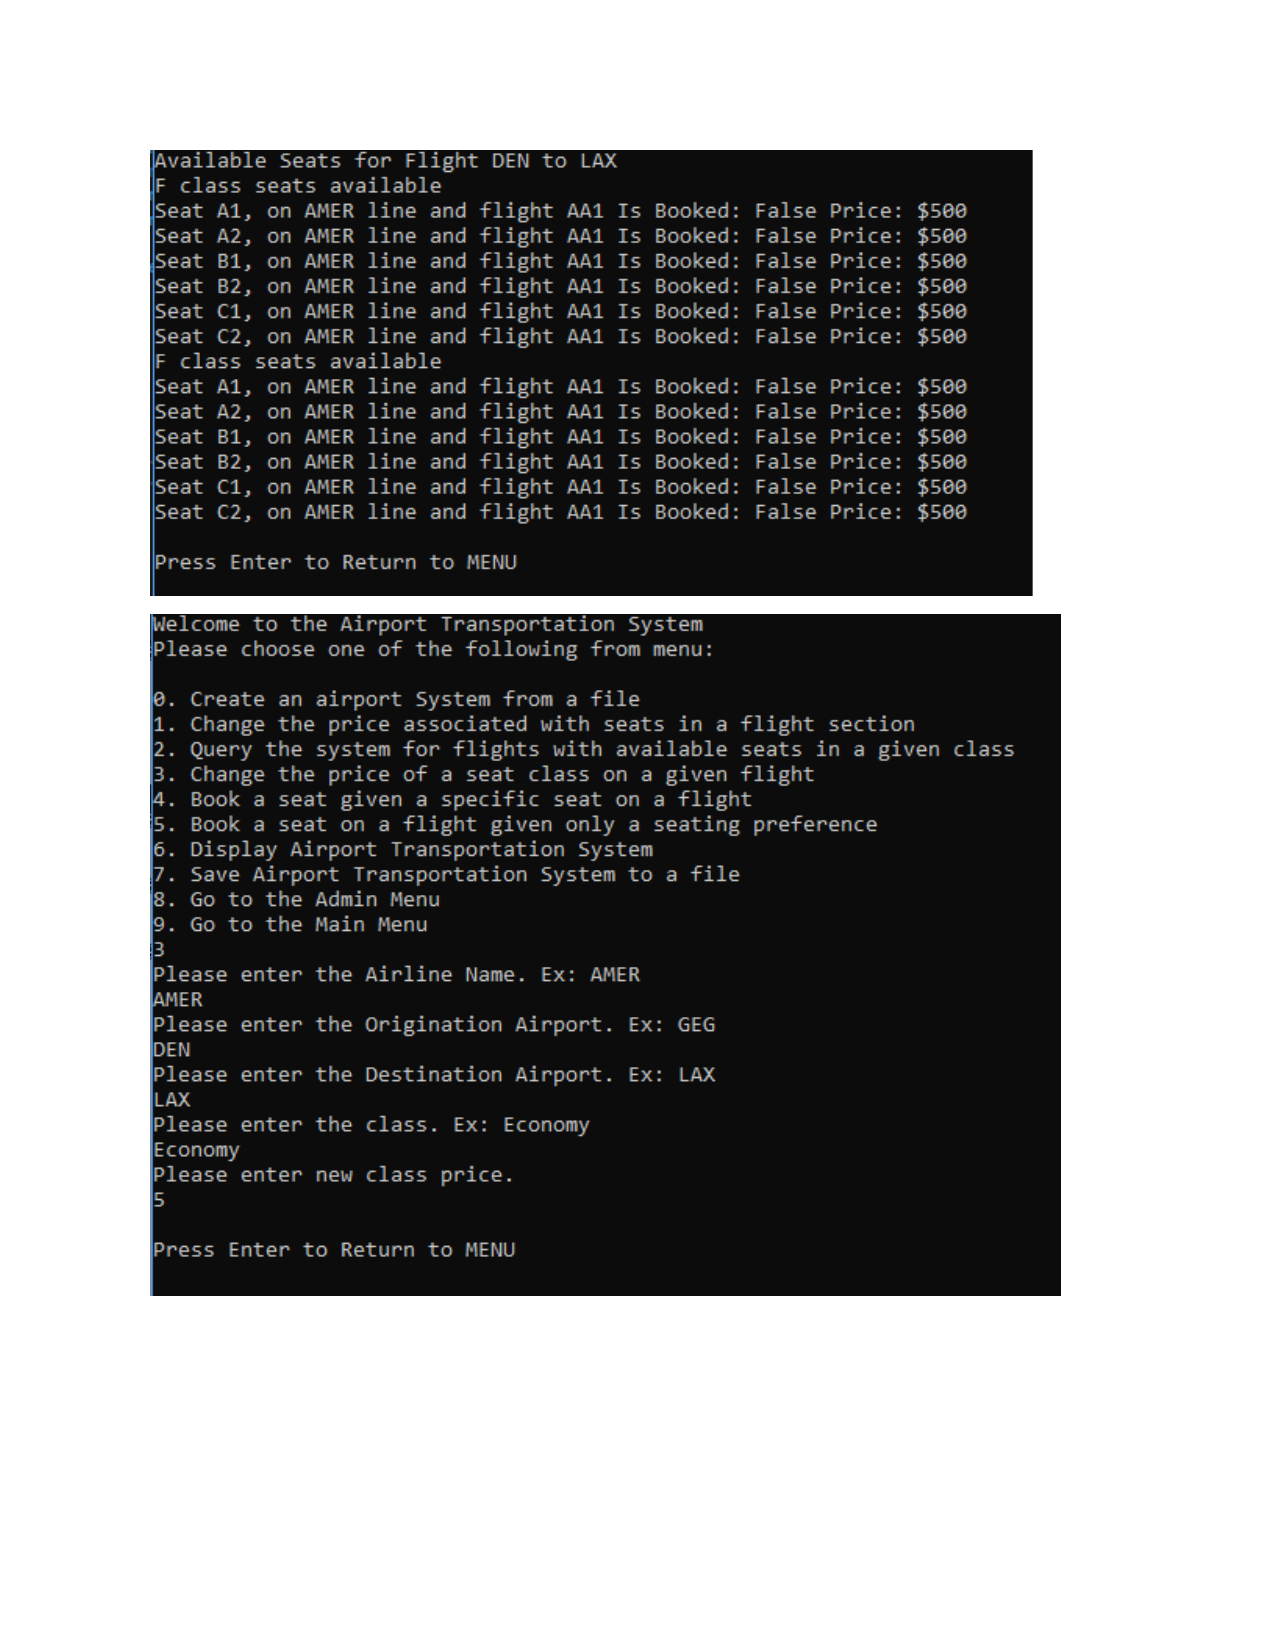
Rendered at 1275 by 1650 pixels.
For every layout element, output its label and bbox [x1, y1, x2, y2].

picture [150, 150, 1033, 596]
picture [150, 614, 1061, 1296]
